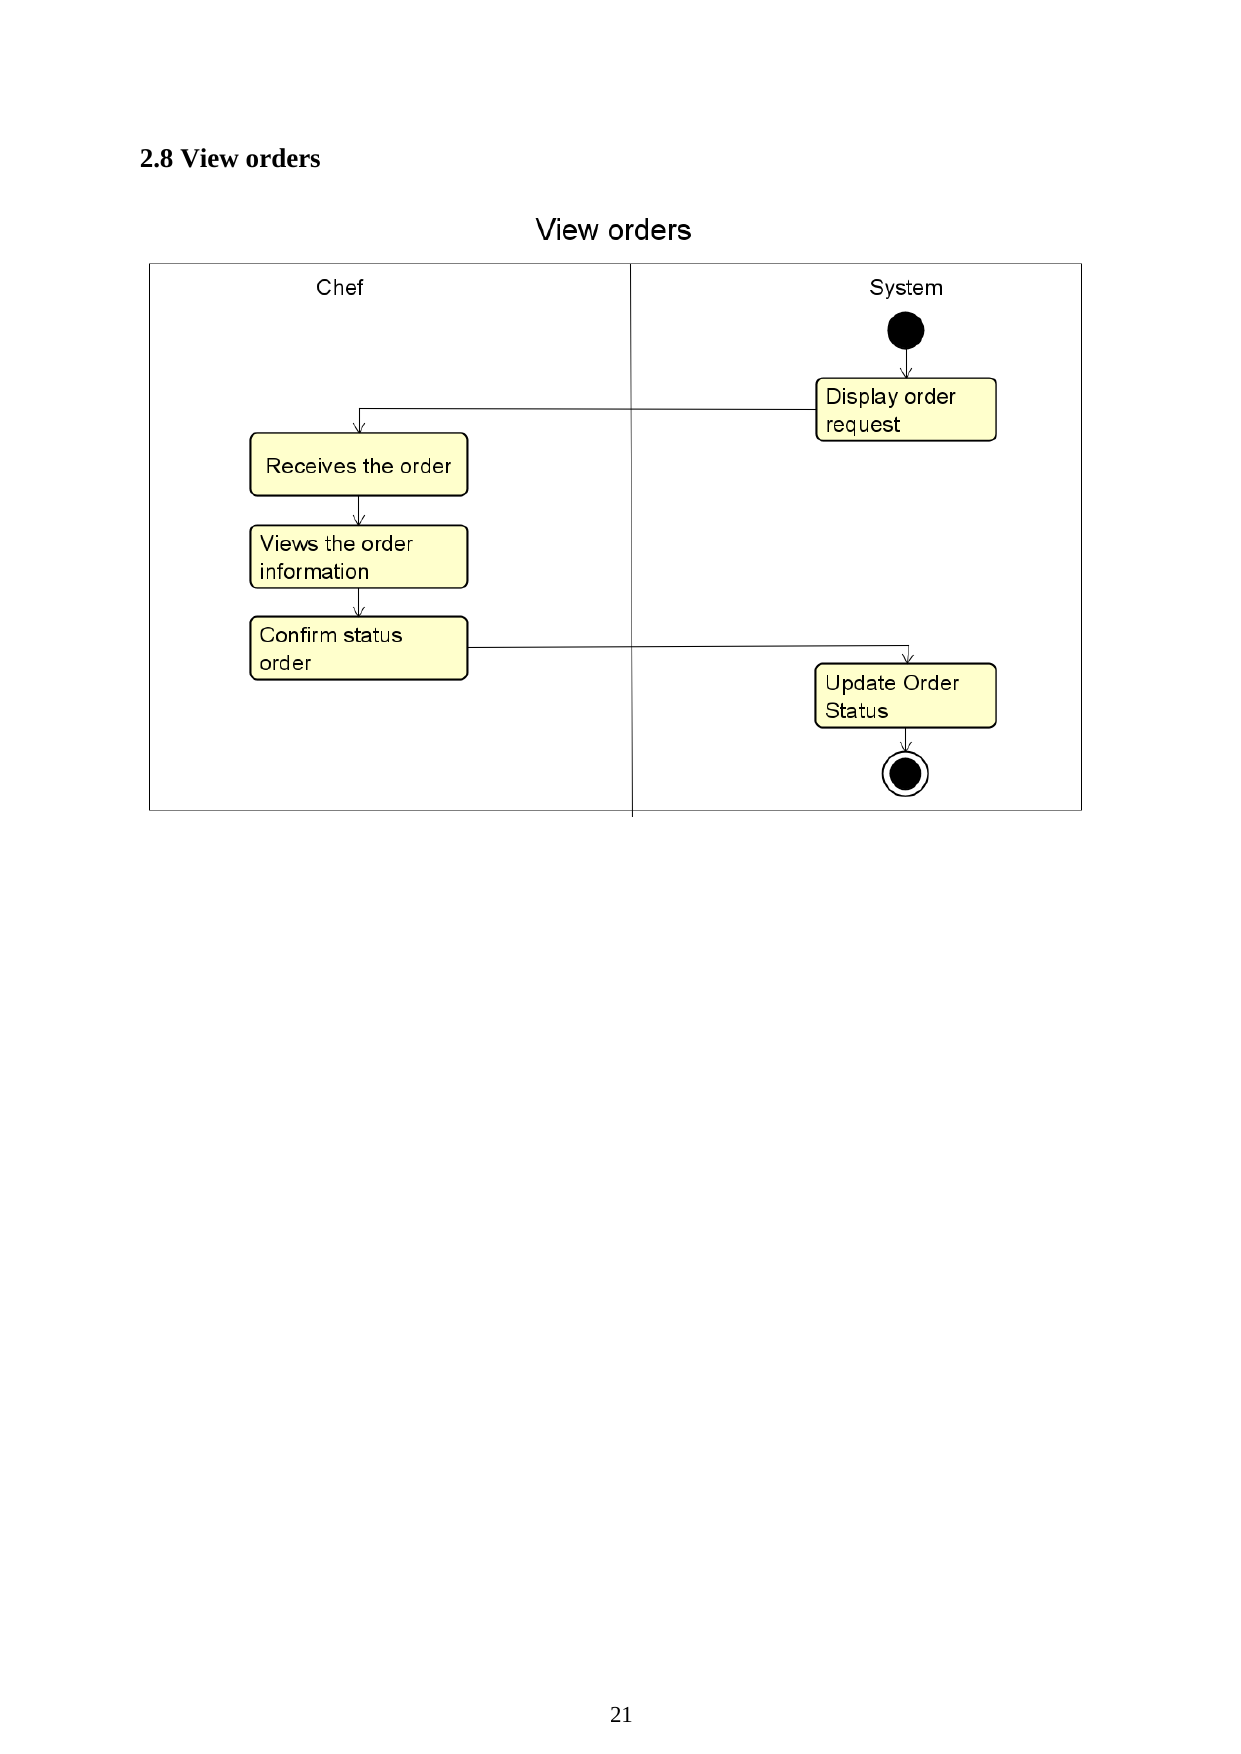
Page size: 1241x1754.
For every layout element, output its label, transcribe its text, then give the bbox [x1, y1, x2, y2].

picture [139, 203, 1104, 817]
text 2.8 View orders [139, 142, 1103, 173]
